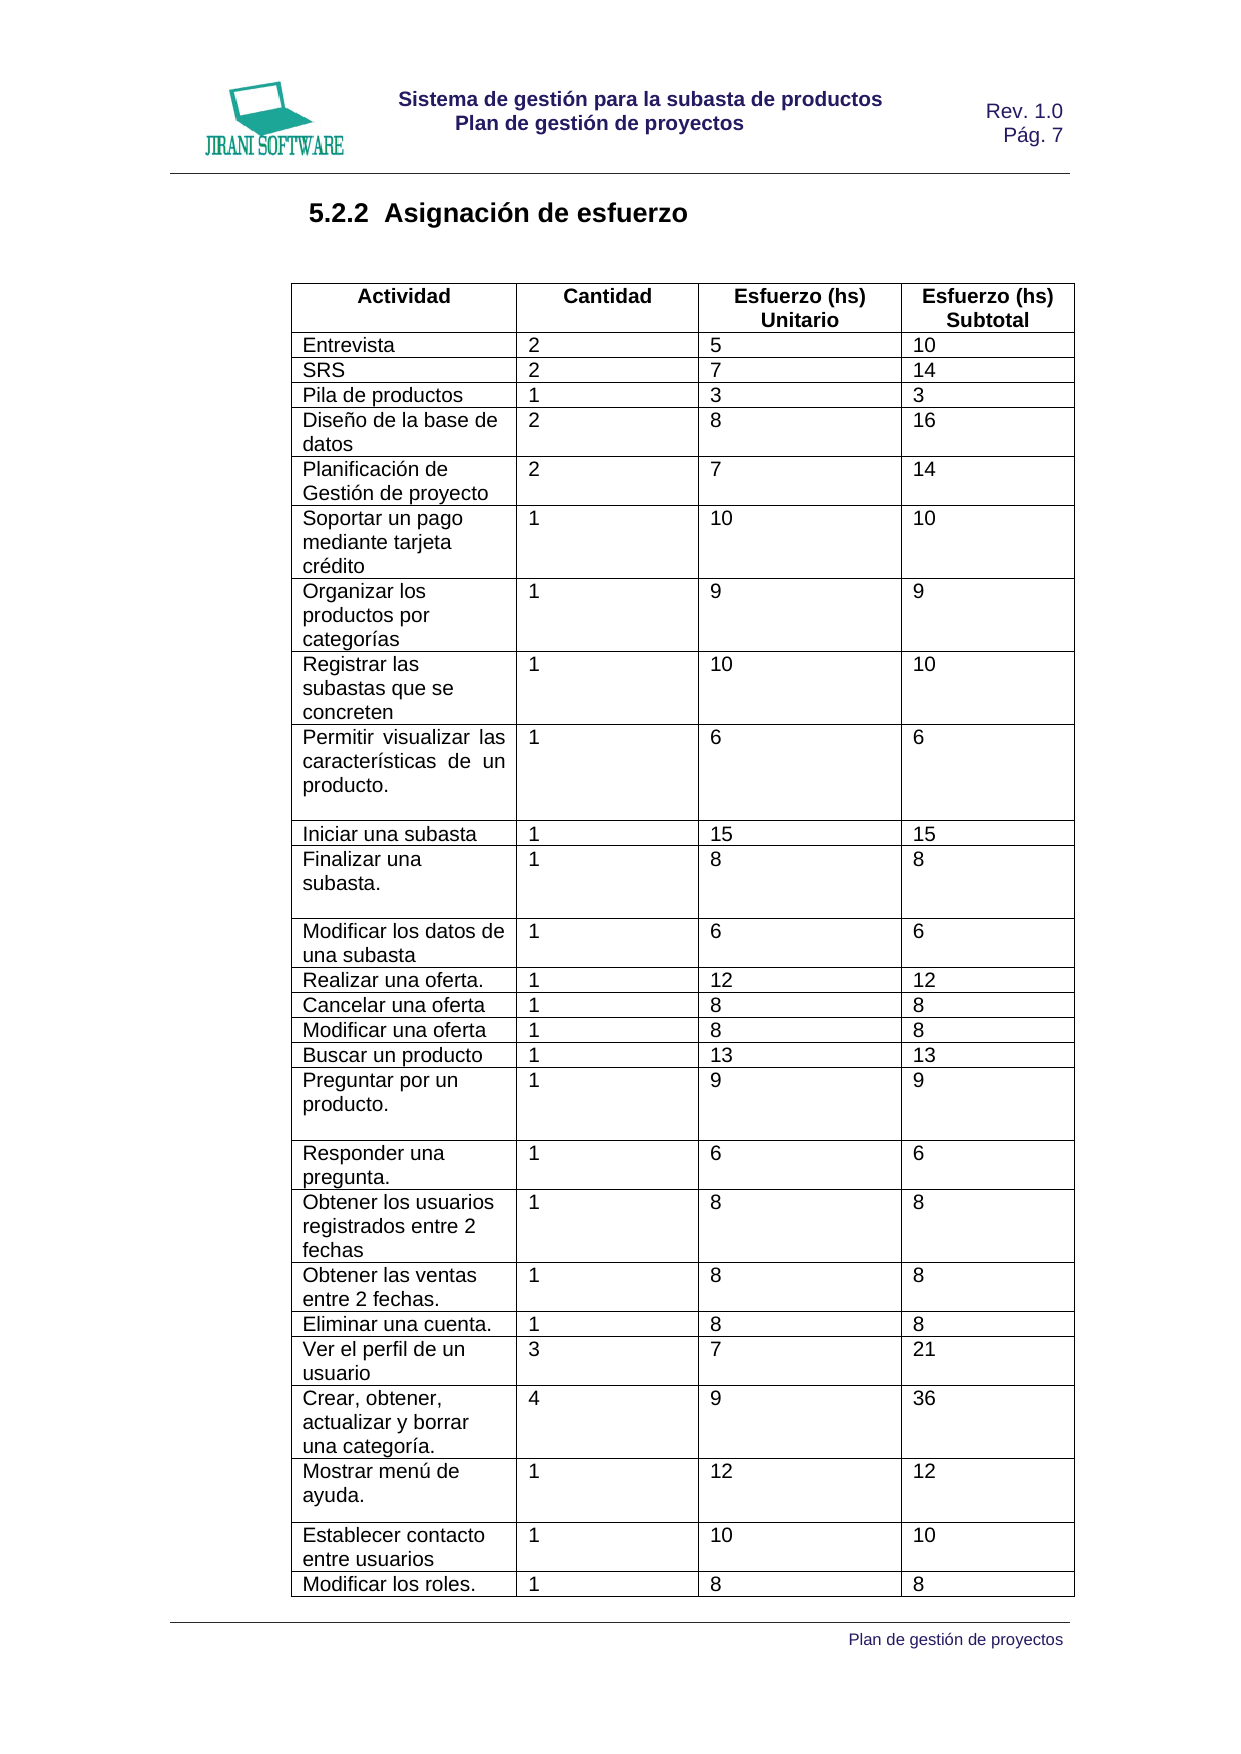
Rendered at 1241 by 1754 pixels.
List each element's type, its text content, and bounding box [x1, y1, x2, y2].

table_cell 13 [699, 1043, 901, 1067]
table_cell 10 [699, 652, 901, 723]
table_cell 6 [902, 919, 1074, 967]
table_cell 10 [902, 652, 1074, 723]
table_header Cantidad [517, 284, 698, 332]
table_cell Preguntar por un producto. [292, 1068, 516, 1140]
table_cell 8 [699, 408, 901, 456]
table_cell Crear, obtener, actualizar y borrar una categoría. [292, 1386, 516, 1458]
table_cell Realizar una oferta. [292, 968, 516, 992]
table_cell Pila de productos [292, 383, 516, 407]
table_cell 1 [517, 846, 698, 918]
table_cell 8 [902, 1312, 1074, 1336]
table_cell 1 [517, 1190, 698, 1262]
table_cell 6 [902, 1141, 1074, 1189]
table_cell Obtener los usuarios registrados entre 2 fechas [292, 1190, 516, 1262]
table_cell 3 [699, 383, 901, 407]
table_cell 2 [517, 358, 698, 382]
table_cell 9 [902, 579, 1074, 651]
table_cell 2 [517, 457, 698, 505]
table_cell Organizar los productos por categorías [292, 579, 516, 651]
table_cell 1 [517, 1572, 698, 1596]
table_cell 1 [517, 1263, 698, 1311]
table_cell 1 [517, 1018, 698, 1042]
table_cell 5 [699, 333, 901, 357]
table_cell 1 [517, 652, 698, 723]
table_cell 10 [902, 1523, 1074, 1571]
table_cell 6 [902, 725, 1074, 820]
table_cell 8 [902, 1263, 1074, 1311]
table_cell 3 [902, 383, 1074, 407]
table_cell 1 [517, 919, 698, 967]
table_cell 1 [517, 1141, 698, 1189]
table_cell Soportar un pago mediante tarjeta crédito [292, 506, 516, 578]
table_cell 15 [902, 821, 1074, 845]
table_cell Modificar los roles. [292, 1572, 516, 1596]
table_cell 1 [517, 993, 698, 1017]
table_cell Entrevista [292, 333, 516, 357]
table_cell Iniciar una subasta [292, 821, 516, 845]
picture [186, 80, 356, 166]
table_cell 14 [902, 457, 1074, 505]
table_cell 8 [699, 1190, 901, 1262]
table_cell 14 [902, 358, 1074, 382]
table_cell Modificar los datos de una subasta [292, 919, 516, 967]
table_cell 9 [699, 1068, 901, 1140]
table_cell 8 [699, 1018, 901, 1042]
table_cell Permitir visualizar las características de un producto. [292, 725, 516, 820]
table_cell 7 [699, 1337, 901, 1385]
table_cell 9 [699, 1386, 901, 1458]
table_cell Responder una pregunta. [292, 1141, 516, 1189]
table_cell 10 [699, 506, 901, 578]
table_cell 8 [902, 1572, 1074, 1596]
table_cell Cancelar una oferta [292, 993, 516, 1017]
table_cell 2 [517, 333, 698, 357]
table_cell Mostrar menú de ayuda. [292, 1459, 516, 1522]
table_cell 15 [699, 821, 901, 845]
table_cell Diseño de la base de datos [292, 408, 516, 456]
table_cell 21 [902, 1337, 1074, 1385]
table_cell 8 [699, 1263, 901, 1311]
table_cell Obtener las ventas entre 2 fechas. [292, 1263, 516, 1311]
table_cell 36 [902, 1386, 1074, 1458]
table_cell 6 [699, 919, 901, 967]
table_header Actividad [292, 284, 516, 332]
table_cell 10 [699, 1523, 901, 1571]
table_cell 6 [699, 1141, 901, 1189]
table_cell 7 [699, 457, 901, 505]
table_cell 8 [699, 993, 901, 1017]
table_cell 2 [517, 408, 698, 456]
table_cell 10 [902, 506, 1074, 578]
table_header Esfuerzo (hs) Unitario [699, 284, 901, 332]
table_cell 16 [902, 408, 1074, 456]
table_cell Finalizar una subasta. [292, 846, 516, 918]
table_cell 1 [517, 506, 698, 578]
table_cell Ver el perfil de un usuario [292, 1337, 516, 1385]
table_cell 1 [517, 968, 698, 992]
table_cell 10 [902, 333, 1074, 357]
table_cell Buscar un producto [292, 1043, 516, 1067]
table_cell 3 [517, 1337, 698, 1385]
table_header Esfuerzo (hs) Subtotal [902, 284, 1074, 332]
table_cell 8 [902, 1190, 1074, 1262]
table_cell 1 [517, 1523, 698, 1571]
table_cell 12 [902, 1459, 1074, 1522]
table_cell Modificar una oferta [292, 1018, 516, 1042]
table_cell Registrar las subastas que se concreten [292, 652, 516, 723]
table_cell 4 [517, 1386, 698, 1458]
table_cell 8 [699, 1312, 901, 1336]
table_cell 1 [517, 725, 698, 820]
table_cell 9 [699, 579, 901, 651]
table_cell Eliminar una cuenta. [292, 1312, 516, 1336]
table_cell 9 [902, 1068, 1074, 1140]
table_cell 1 [517, 579, 698, 651]
table_cell 12 [902, 968, 1074, 992]
table_cell 1 [517, 821, 698, 845]
table_cell 8 [699, 1572, 901, 1596]
table_cell 8 [902, 1018, 1074, 1042]
table_cell 7 [699, 358, 901, 382]
table_cell SRS [292, 358, 516, 382]
table_cell 1 [517, 1459, 698, 1522]
table_cell 1 [517, 1312, 698, 1336]
table_cell 1 [517, 383, 698, 407]
table_cell 12 [699, 968, 901, 992]
table_cell 8 [902, 846, 1074, 918]
table_cell 1 [517, 1043, 698, 1067]
table_cell 8 [699, 846, 901, 918]
table_cell Planificación de Gestión de proyecto [292, 457, 516, 505]
subtitle Asignación de esfuerzo [308, 197, 1063, 229]
table_cell Establecer contacto entre usuarios [292, 1523, 516, 1571]
table_cell 12 [699, 1459, 901, 1522]
table_cell 1 [517, 1068, 698, 1140]
table_cell 6 [699, 725, 901, 820]
table_cell 13 [902, 1043, 1074, 1067]
table_cell 8 [902, 993, 1074, 1017]
